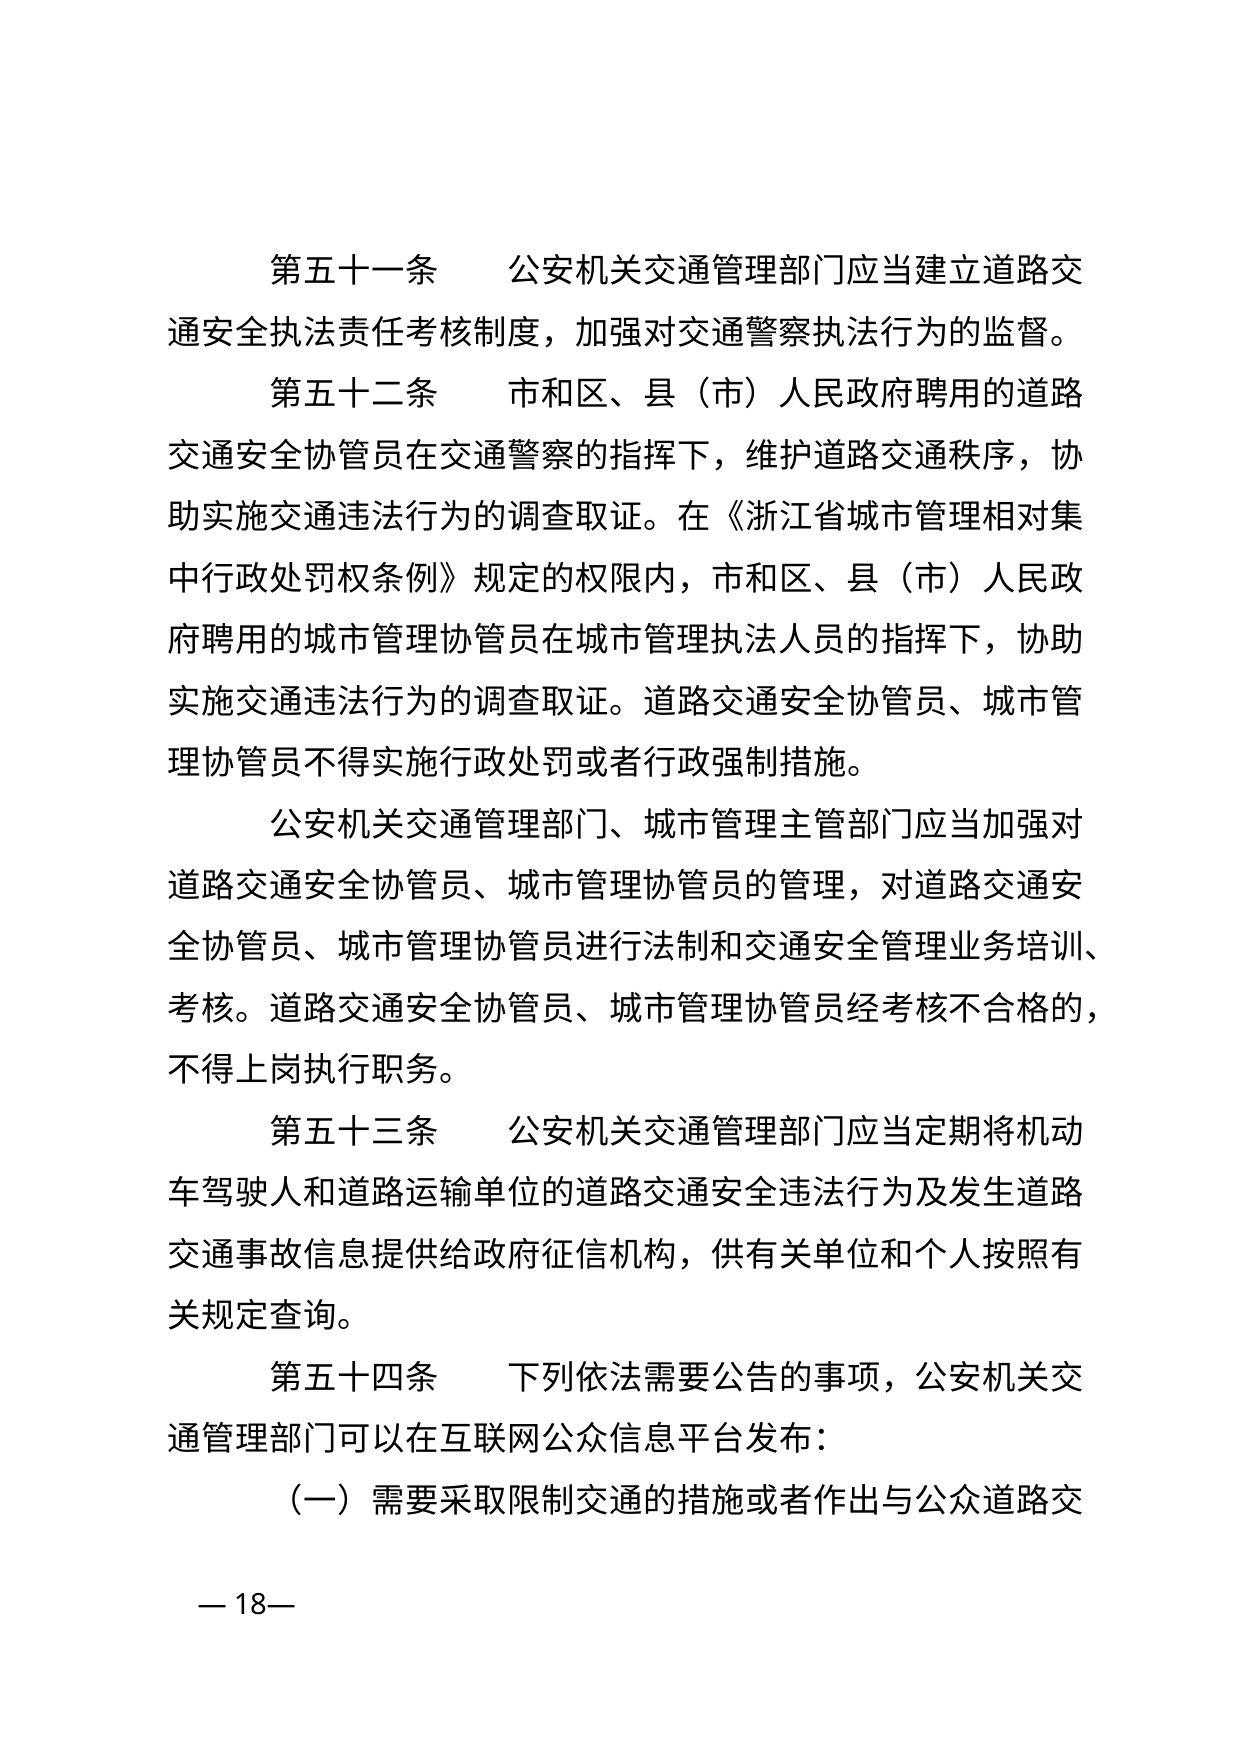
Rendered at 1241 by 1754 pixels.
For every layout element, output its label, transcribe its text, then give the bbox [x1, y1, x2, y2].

text 第五十二条 市和区、县（市）人民政府聘用的道路交通安全协管员在交通警察的指挥下，维护道路交通秩序，协助实施交通违法行为的调查取证。在《浙江省城市管理相对集中行政处罚权条例》规定的权限内，市和区、县（市）人民政府聘用的城市管理协管员在城市管理执法人员的指挥下，协助实施交通违法行为的调查取证。道路交通安全协管员、城市管理协管员不得实施行政处罚或者行政强制措施。 [168, 361, 1084, 791]
text 第五十四条 下列依法需要公告的事项，公安机关交通管理部门可以在互联网公众信息平台发布： [168, 1344, 1084, 1467]
text 第五十三条 公安机关交通管理部门应当定期将机动车驾驶人和道路运输单位的道路交通安全违法行为及发生道路交通事故信息提供给政府征信机构，供有关单位和个人按照有关规定查询。 [168, 1098, 1084, 1344]
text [168, 1467, 1084, 1528]
text 第五十一条 公安机关交通管理部门应当建立道路交通安全执法责任考核制度，加强对交通警察执法行为的监督。 [168, 238, 1084, 361]
text 公安机关交通管理部门、城市管理主管部门应当加强对道路交通安全协管员、城市管理协管员的管理，对道路交通安全协管员、城市管理协管员进行法制和交通安全管理业务培训、考核。道路交通安全协管员、城市管理协管员经考核不合格的，不得上岗执行职务。 [168, 791, 1084, 1098]
